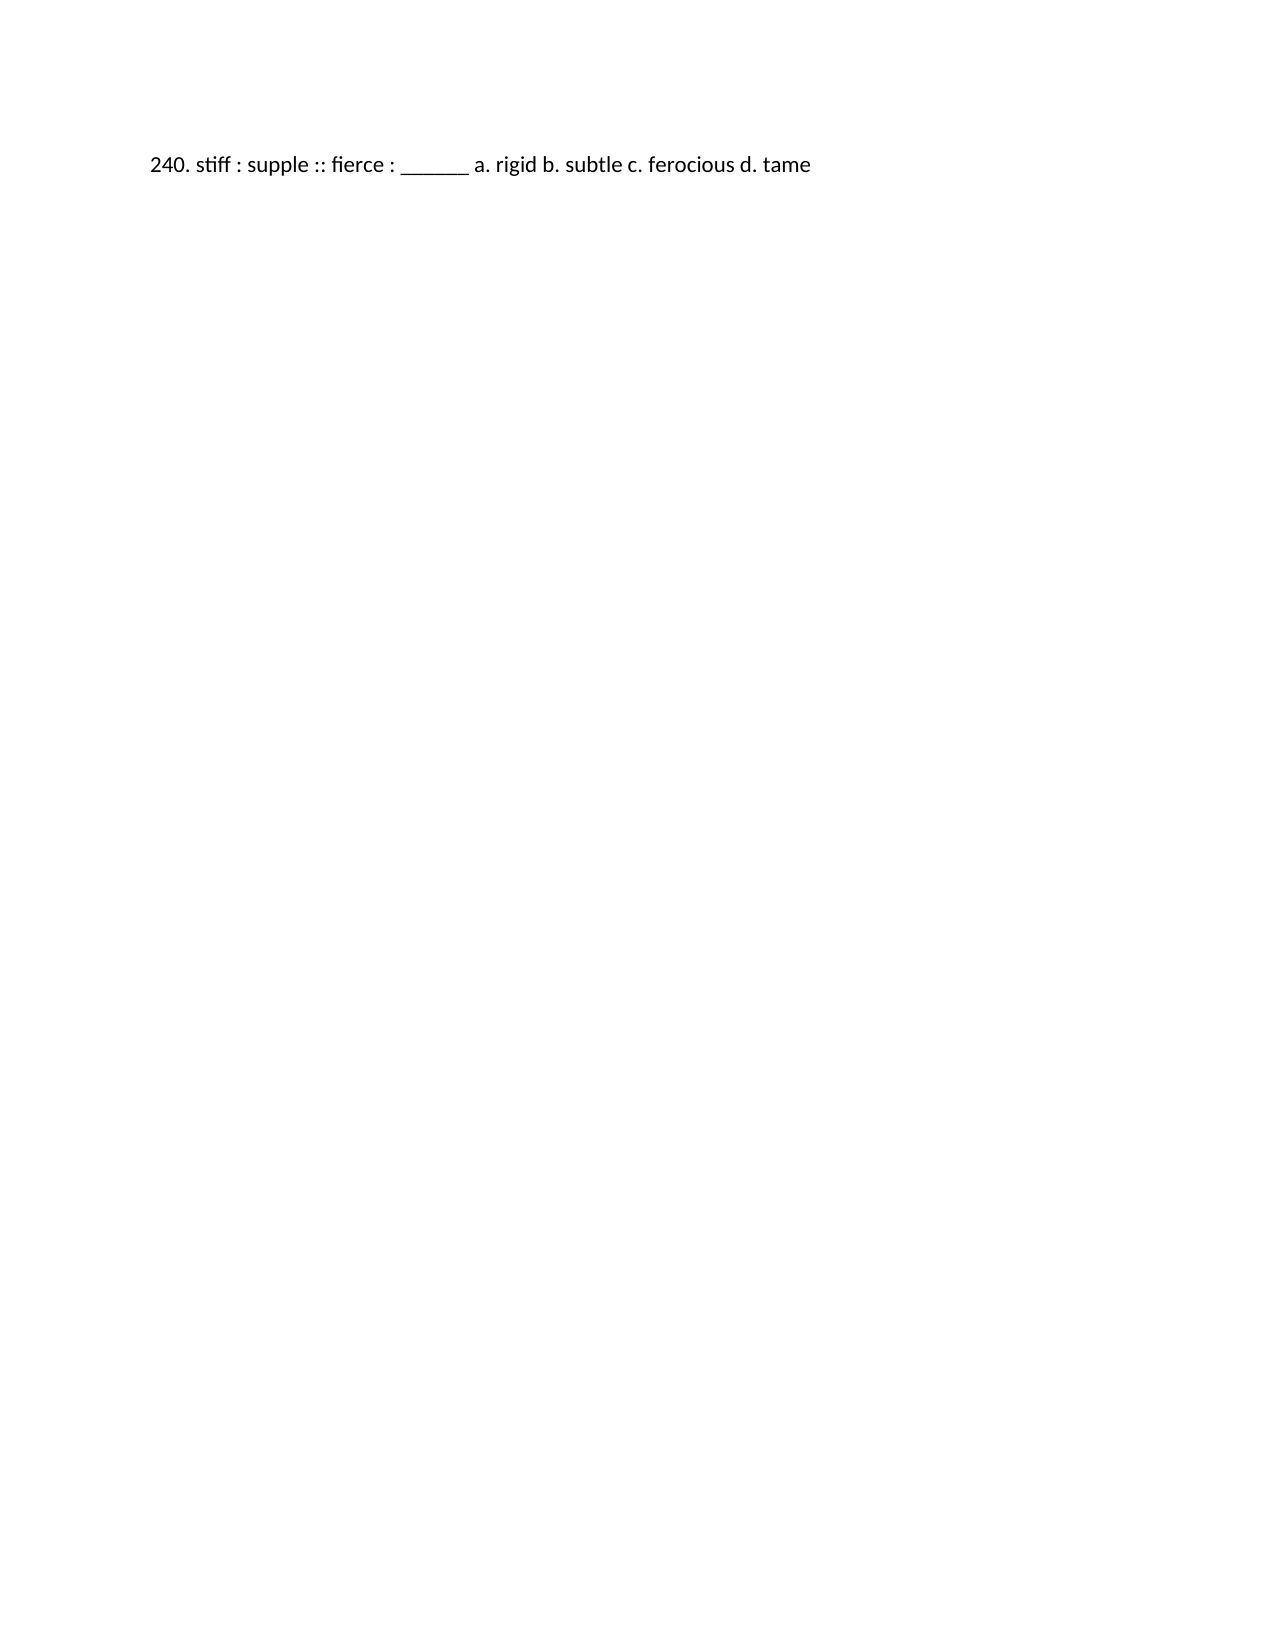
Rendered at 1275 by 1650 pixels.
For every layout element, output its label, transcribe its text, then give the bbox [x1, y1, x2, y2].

text 240. stiff : supple :: ﬁerce : ______ a. rigid b. subtle c. ferocious d. tame [150, 150, 1125, 178]
